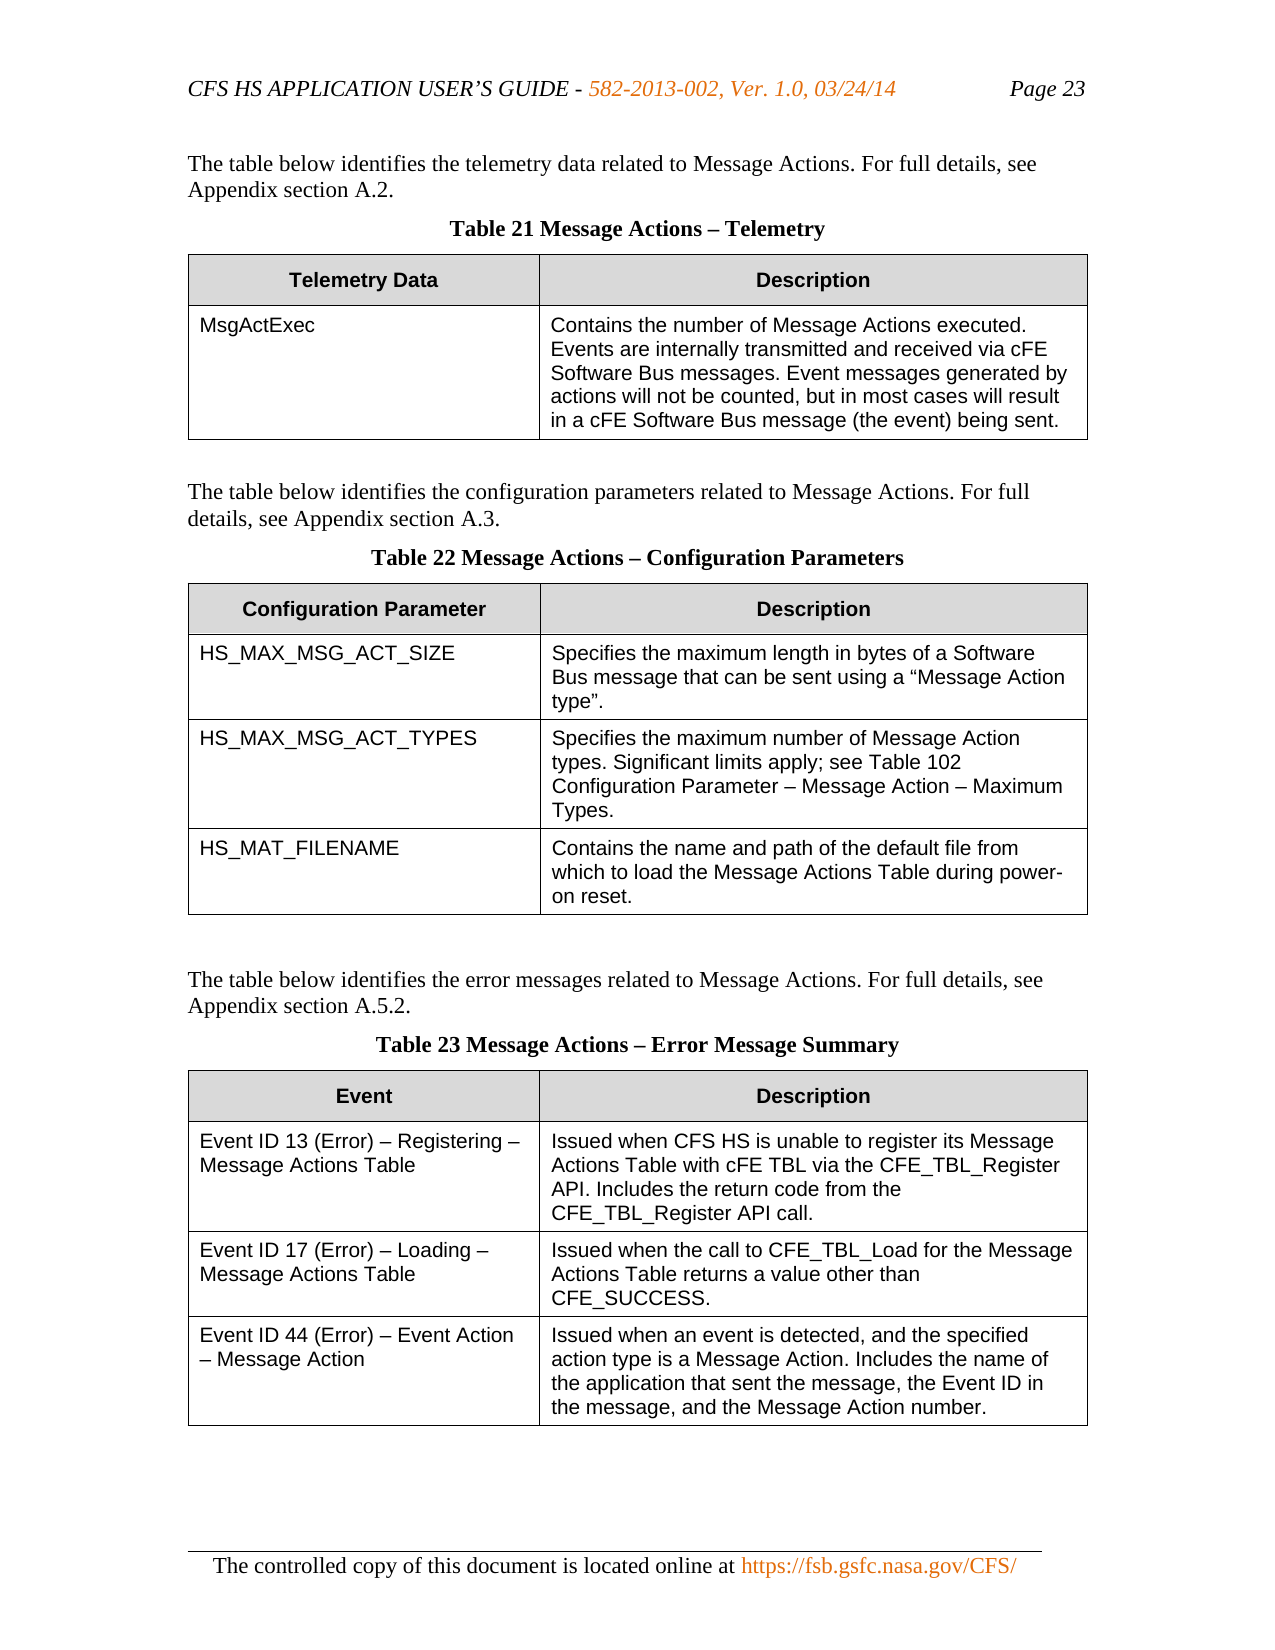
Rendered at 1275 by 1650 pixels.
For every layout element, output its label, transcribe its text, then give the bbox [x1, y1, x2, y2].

table_cell Event ID 44 (Error) – Event Action – Message Action [189, 1317, 539, 1425]
table_header Telemetry Data [189, 255, 539, 305]
text The table below identifies the configuration parameters related to Message Actions. For full details, see Appendix section A.3. [187, 478, 1087, 531]
table_header Description [540, 1071, 1087, 1121]
table_cell Specifies the maximum number of Message Action types. Significant limits apply; see Table 102 Configuration Parameter – Message Action – Maximum Types. [541, 720, 1087, 828]
table_cell HS_MAT_FILENAME [189, 829, 540, 914]
table_cell Specifies the maximum length in bytes of a Software Bus message that can be sent using a “Message Action type”. [541, 635, 1087, 719]
text The table below identifies the error messages related to Message Actions. For full details, see Appendix section A.5.2. [187, 966, 1087, 1019]
table_header Event [189, 1071, 539, 1121]
table_cell Contains the name and path of the default file from which to load the Message Actions Table during power-on reset. [541, 829, 1087, 914]
table_header Configuration Parameter [189, 584, 540, 633]
table_cell HS_MAX_MSG_ACT_SIZE [189, 635, 540, 719]
table_cell HS_MAX_MSG_ACT_TYPES [189, 720, 540, 828]
table_cell Issued when CFS HS is unable to register its Message Actions Table with cFE TBL via the CFE_TBL_Register API. Includes the return code from the CFE_TBL_Register API call. [540, 1122, 1087, 1231]
table_header Description [540, 255, 1087, 305]
table_header Description [541, 584, 1087, 633]
text The table below identifies the telemetry data related to Message Actions. For full details, see Appendix section A.2. [187, 150, 1087, 203]
table_cell Contains the number of Message Actions executed. Events are internally transmitted and received via cFE Software Bus messages. Event messages generated by actions will not be counted, but in most cases will result in a cFE Software Bus message (the event) being sent. [540, 306, 1087, 438]
table_cell Event ID 13 (Error) – Registering – Message Actions Table [189, 1122, 539, 1231]
table_cell MsgActExec [189, 306, 539, 438]
table_cell Issued when the call to CFE_TBL_Load for the Message Actions Table returns a value other than CFE_SUCCESS. [540, 1232, 1087, 1316]
table_cell Event ID 17 (Error) – Loading – Message Actions Table [189, 1232, 539, 1316]
table_cell Issued when an event is detected, and the specified action type is a Message Action. Includes the name of the application that sent the message, the Event ID in the message, and the Message Action number. [540, 1317, 1087, 1425]
